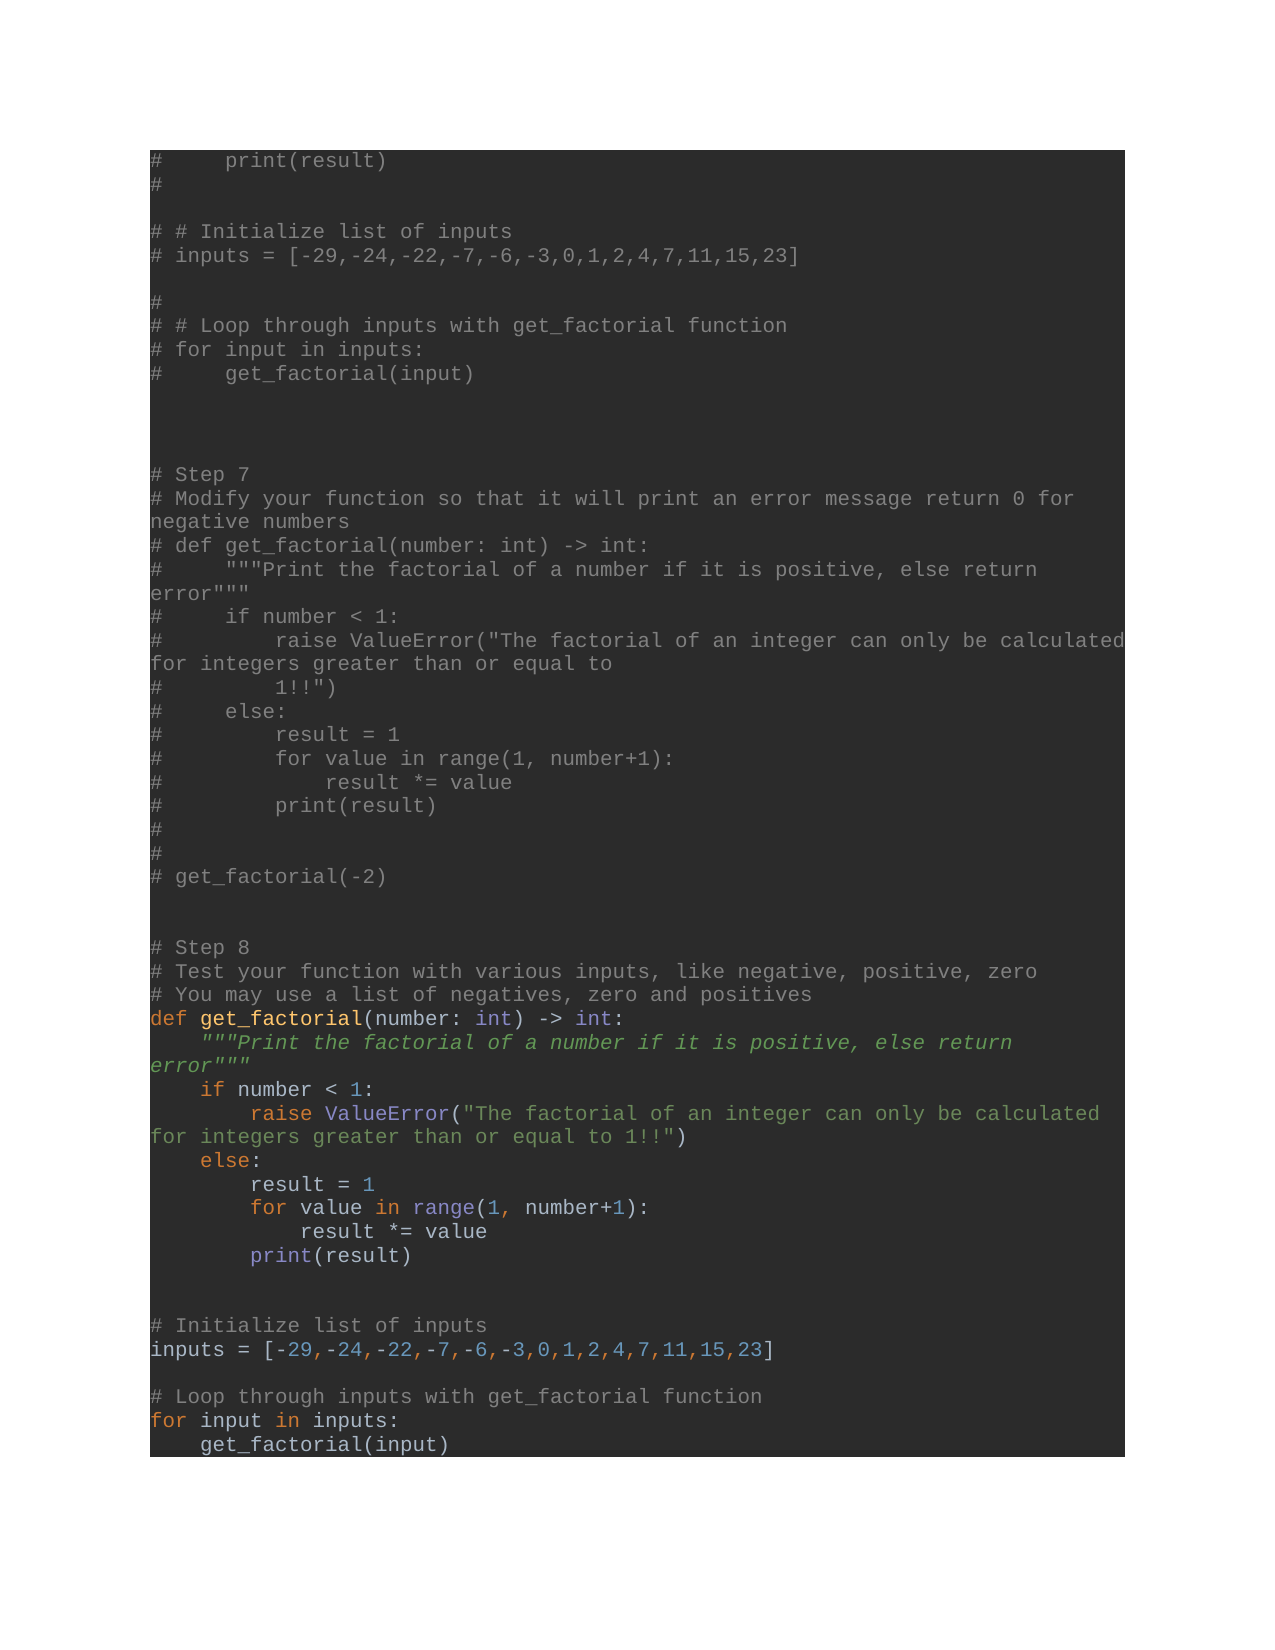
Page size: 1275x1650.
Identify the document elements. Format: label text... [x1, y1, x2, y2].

text # # # Loop through inputs with get_factorial function # for input in inputs: # get_factorial(input) [150, 268, 1125, 441]
text # # Initialize list of inputs # inputs = [-29,-24,-22,-7,-6,-3,0,1,2,4,7,11,15,23] [150, 197, 1125, 268]
text # # get_factorial(-2) # Step 8 # Test your function with various inputs, like negative, positive, zero # You may use a list of negatives, zero and positives def get_factorial(number: int) -> int: """Print the factorial of a number if it is positive, else return error""" if number < 1: raise ValueError("The factorial of an integer can only be calculated for integers greater than or equal to 1!!") else: result = 1 for value in range(1, number+1): result *= value print(result) # Initialize list of inputs inputs = [-29,-24,-22,-7,-6,-3,0,1,2,4,7,11,15,23] # Loop through inputs with get_factorial function for input in inputs: get_factorial(input) [150, 843, 1125, 1457]
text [150, 150, 1125, 197]
text # Step 7 # Modify your function so that it will print an error message return 0 for negative numbers # def get_factorial(number: int) -> int: # """Print the factorial of a number if it is positive, else return error""" # if number < 1: # raise ValueError("The factorial of an integer can only be calculated for integers greater than or equal to # 1!!") # else: # result = 1 # for value in range(1, number+1): # result *= value # print(result) # [150, 441, 1125, 843]
